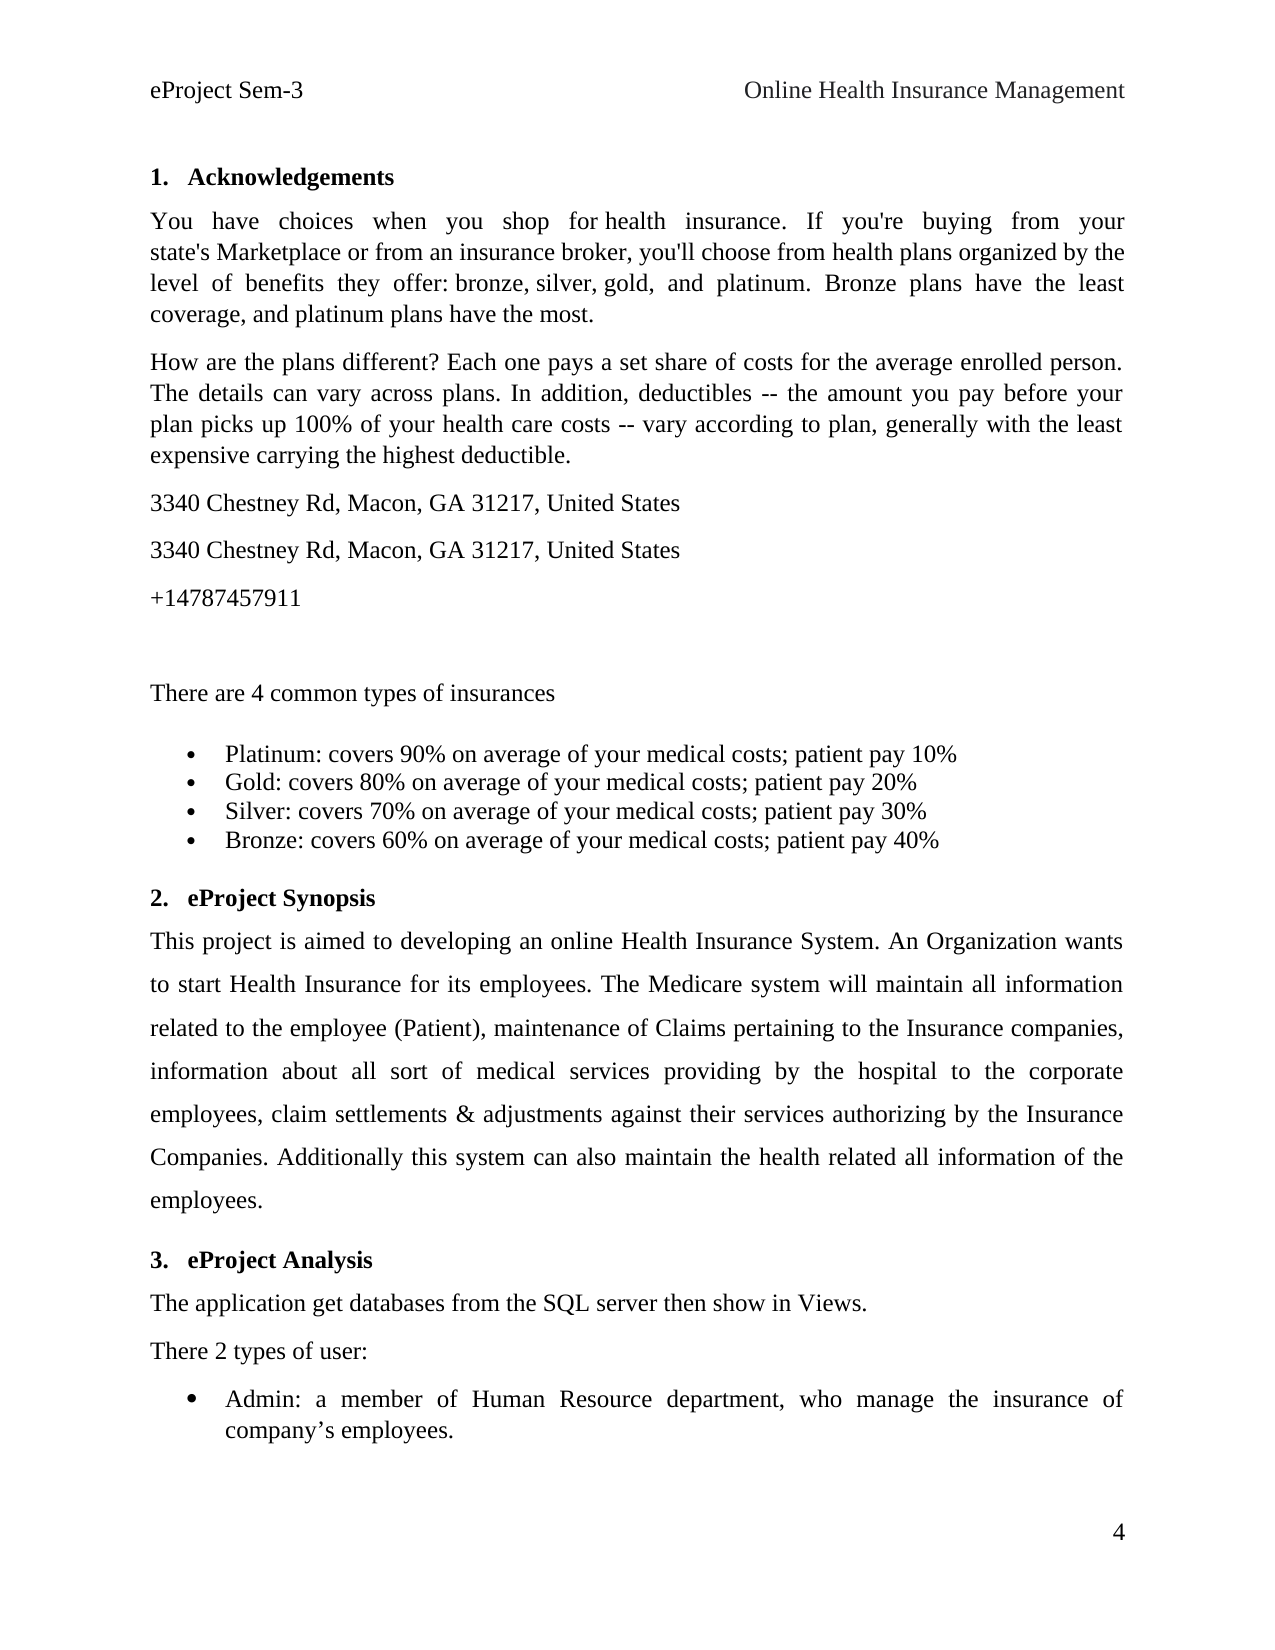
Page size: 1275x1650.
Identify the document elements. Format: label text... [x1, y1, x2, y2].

text The application get databases from the SQL server then show in Views. [150, 1288, 1125, 1317]
list Gold: covers 80% on average of your medical costs; patient pay 20% [187, 767, 1125, 796]
list Admin: a member of Human Resource department, who manage the insurance of company’s employees. [187, 1384, 1125, 1444]
list Bronze: covers 60% on average of your medical costs; patient pay 40% [187, 825, 1125, 854]
subtitle Acknowledgements [150, 162, 1125, 191]
list Platinum: covers 90% on average of your medical costs; patient pay 10% [187, 739, 1125, 767]
subtitle eProject Synopsis [150, 883, 1125, 912]
text You have choices when you shop for health insurance. If you're buying from your state's Marketplace or from an insurance broker, you'll choose from health plans organized by the level of benefits they offer: bronze, silver, gold, and platinum. Bronze plans have the least coverage, and platinum plans have the most. [150, 206, 1125, 328]
text +14787457911 [150, 583, 1125, 612]
text There are 4 common types of insurances [150, 678, 1125, 707]
list Silver: covers 70% on average of your medical costs; patient pay 30% [187, 796, 1125, 825]
text There 2 types of user: [150, 1336, 1125, 1365]
subtitle eProject Analysis [150, 1245, 1125, 1274]
text How are the plans different? Each one pays a set share of costs for the average enrolled person. The details can vary across plans. In addition, deductibles -- the amount you pay before your plan picks up 100% of your health care costs -- vary according to plan, generally with the least expensive carrying the highest deductible. [150, 347, 1125, 469]
text 3340 Chestney Rd, Macon, GA 31217, United States [150, 488, 1125, 516]
text 3340 Chestney Rd, Macon, GA 31217, United States [150, 535, 1125, 564]
text This project is aimed to developing an online Health Insurance System. An Organization wants to start Health Insurance for its employees. The Medicare system will maintain all information related to the employee (Patient), maintenance of Claims pertaining to the Insurance companies, information about all sort of medical services providing by the hospital to the corporate employees, claim settlements & adjustments against their services authorizing by the Insurance Companies. Additionally this system can also maintain the health related all information of the employees. [150, 926, 1125, 1214]
